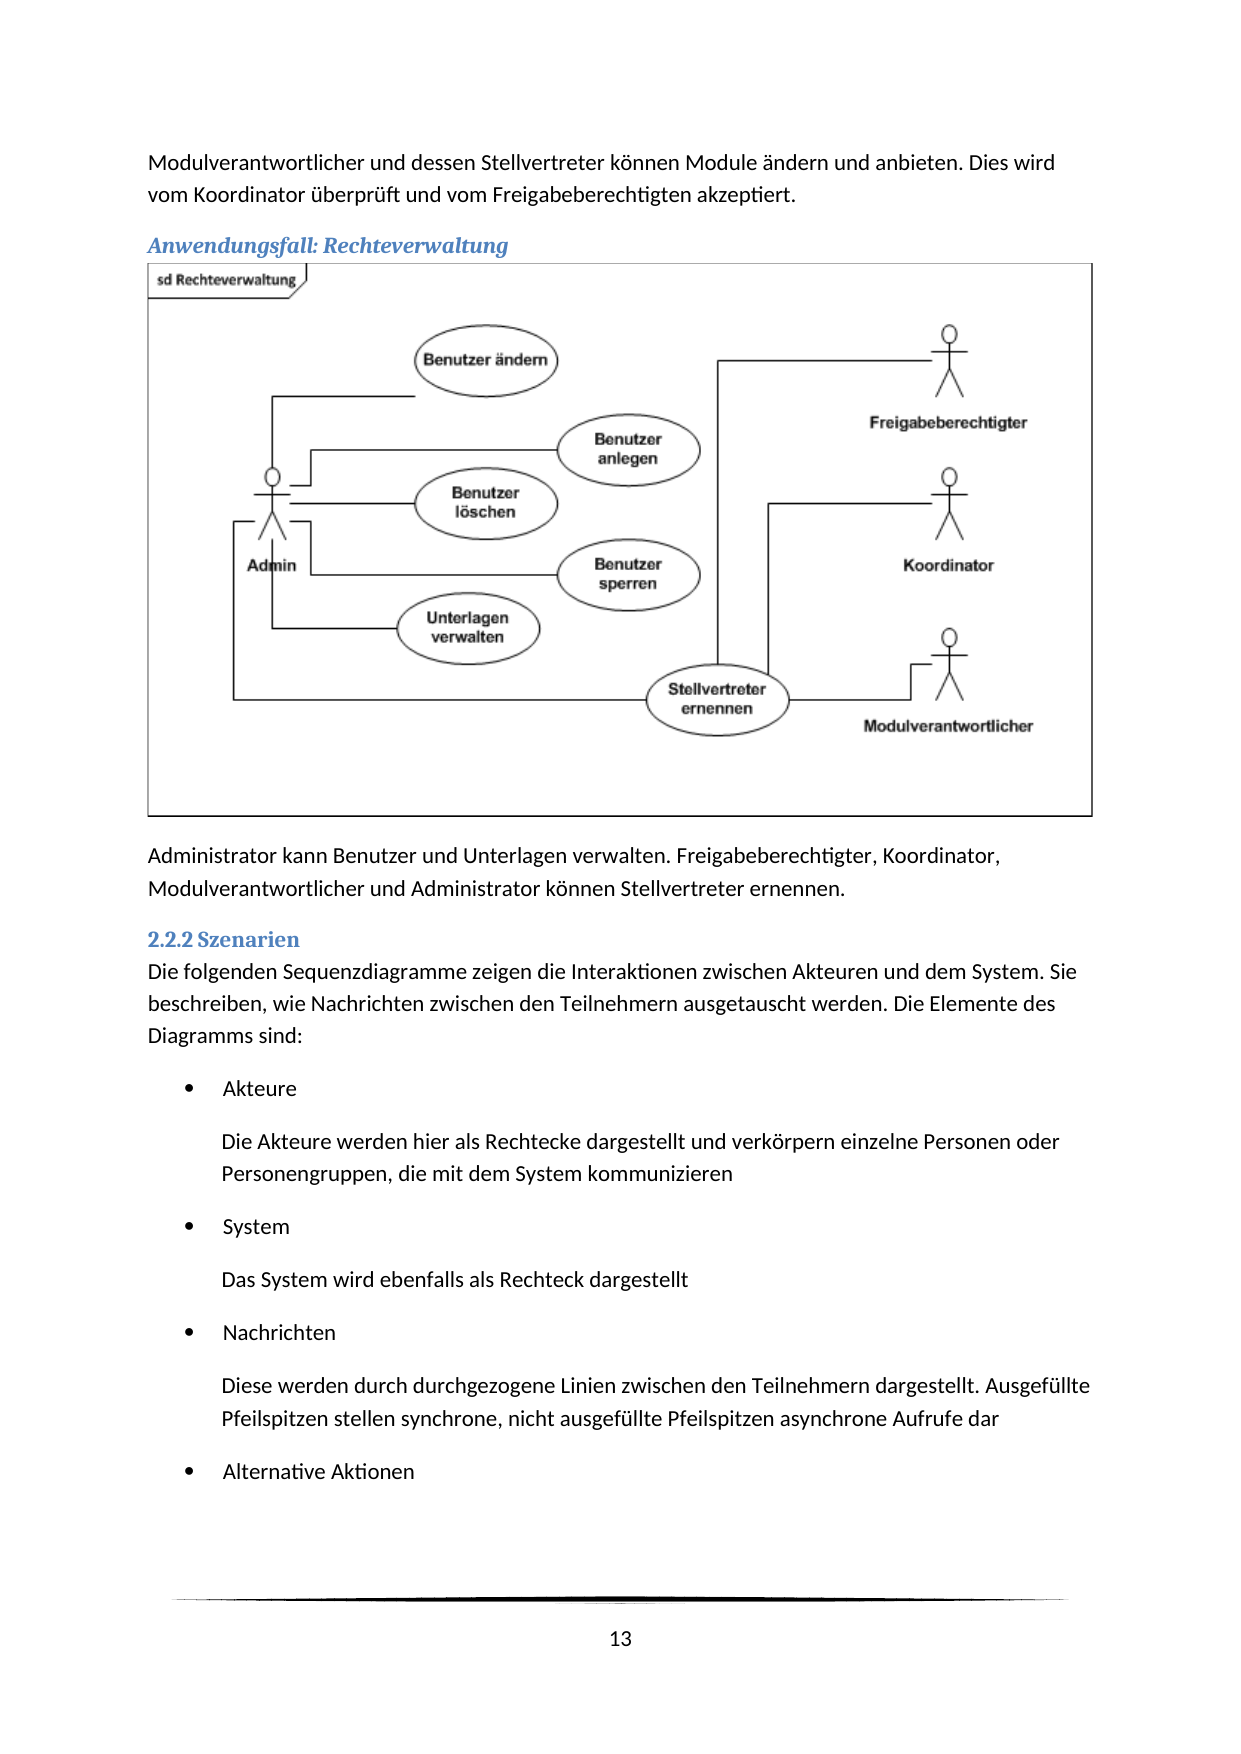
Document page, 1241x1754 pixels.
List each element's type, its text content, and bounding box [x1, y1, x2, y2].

list Nachrichten [185, 1318, 1093, 1347]
list Alternative Aktionen [185, 1457, 1093, 1485]
text Das System wird ebenfalls als Rechteck dargestellt [148, 1266, 1093, 1293]
picture [147, 263, 1093, 817]
picture [171, 1596, 1069, 1604]
text Die folgenden Sequenzdiagramme zeigen die Interaktionen zwischen Akteuren und dem System. Sie beschreiben, wie Nachrichten zwischen den Teilnehmern ausgetauscht werden. Die Elemente des Diagramms sind: [148, 957, 1093, 1049]
text Modulverantwortlicher und dessen Stellvertreter können Module ändern und anbieten. Dies wird vom Koordinator überprüft und vom Freigabeberechtigten akzeptiert. [148, 148, 1093, 208]
list System [185, 1212, 1093, 1241]
subtitle Anwendungsfall: Rechteverwaltung [148, 233, 1093, 259]
subtitle 2.2.2 Szenarien [148, 927, 1093, 953]
text Administrator kann Benutzer und Unterlagen verwalten. Freigabeberechtigter, Koordinator, Modulverantwortlicher und Administrator können Stellvertreter ernennen. [148, 841, 1093, 902]
text Diese werden durch durchgezogene Linien zwischen den Teilnehmern dargestellt. Ausgefüllte Pfeilspitzen stellen synchrone, nicht ausgefüllte Pfeilspitzen asynchrone Aufrufe dar [221, 1372, 1093, 1432]
text Die Akteure werden hier als Rechtecke dargestellt und verkörpern einzelne Personen oder Personengruppen, die mit dem System kommunizieren [221, 1127, 1093, 1187]
list Akteure [185, 1074, 1093, 1102]
